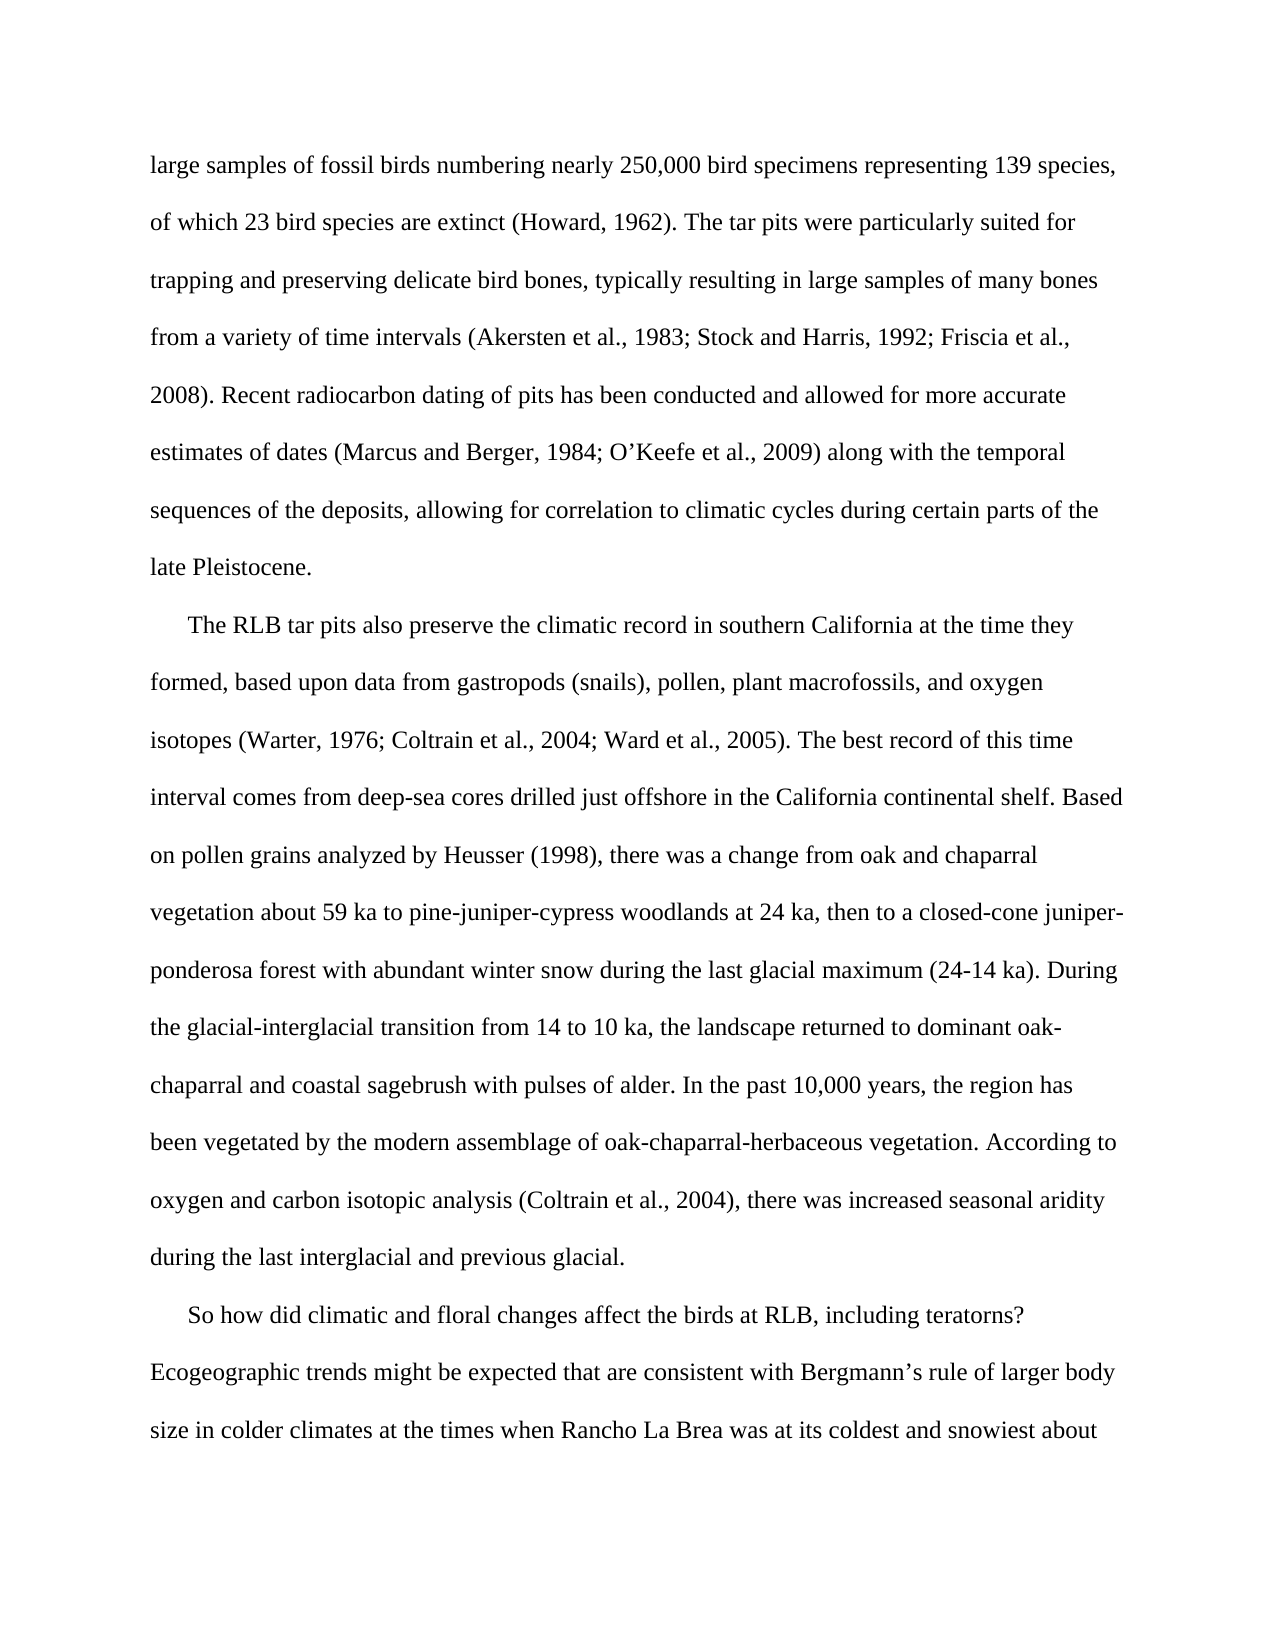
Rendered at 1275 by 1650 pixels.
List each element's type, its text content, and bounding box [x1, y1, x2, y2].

text The RLB tar pits also preserve the climatic record in southern California at the time they formed, based upon data from gastropods (snails), pollen, plant macrofossils, and oxygen isotopes (Warter, 1976; Coltrain et al., 2004; Ward et al., 2005). The best record of this time interval comes from deep-sea cores drilled just offshore in the California continental shelf. Based on pollen grains analyzed by Heusser (1998), there was a change from oak and chaparral vegetation about 59 ka to pine-juniper-cypress woodlands at 24 ka, then to a closed-cone juniper-ponderosa forest with abundant winter snow during the last glacial maximum (24-14 ka). During the glacial-interglacial transition from 14 to 10 ka, the landscape returned to dominant oak-chaparral and coastal sagebrush with pulses of alder. In the past 10,000 years, the region has been vegetated by the modern assemblage of oak-chaparral-herbaceous vegetation. According to oxygen and carbon isotopic analysis (Coltrain et al., 2004), there was increased seasonal aridity during the last interglacial and previous glacial. [150, 610, 1125, 1271]
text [150, 150, 1125, 581]
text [150, 1300, 1125, 1444]
